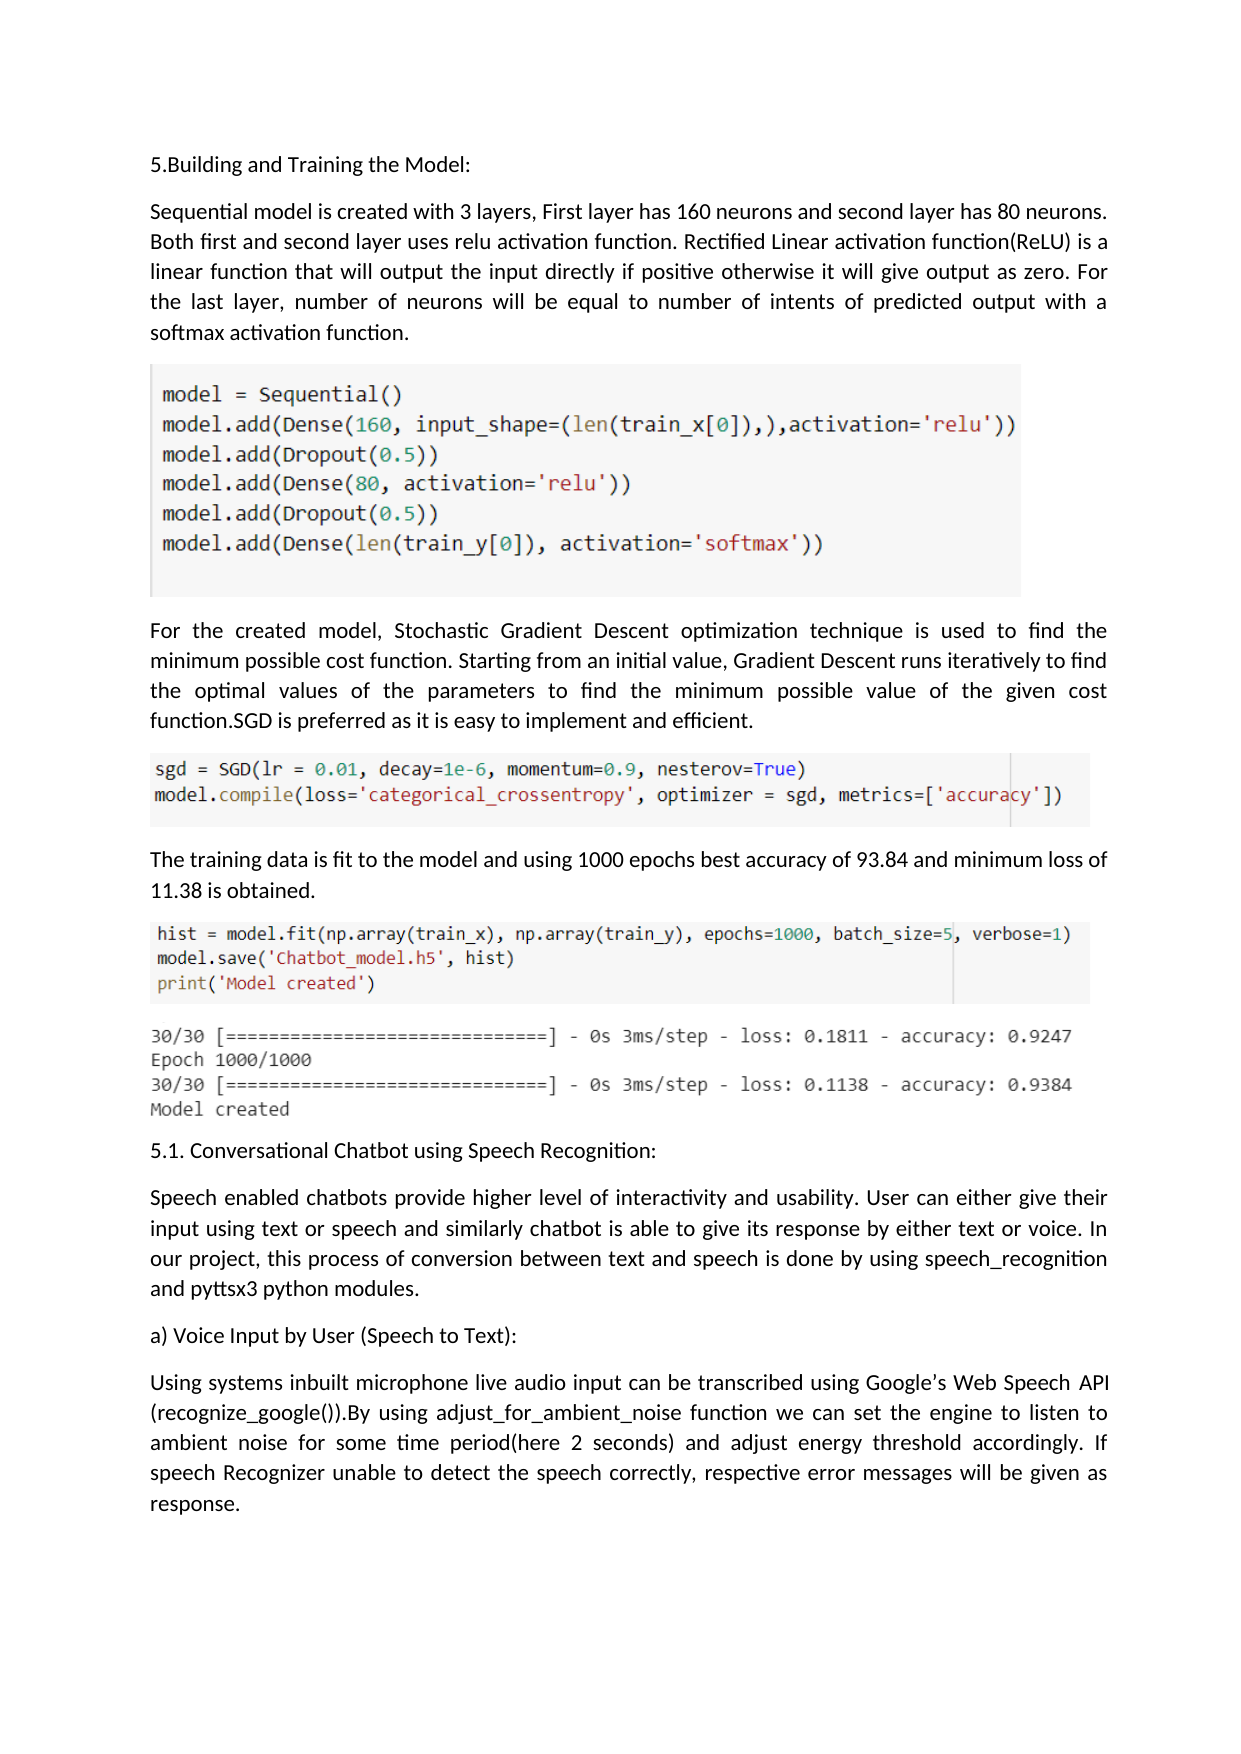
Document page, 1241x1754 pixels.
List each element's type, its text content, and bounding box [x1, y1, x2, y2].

text Speech enabled chatbots provide higher level of interactivity and usability. User can either give their input using text or speech and similarly chatbot is able to give its response by either text or voice. In our project, this process of conversion between text and speech is done by using speech_recognition and pyttsx3 python modules. [150, 1183, 1110, 1302]
text a) Voice Input by User (Speech to Text): [150, 1321, 1110, 1349]
text For the created model, Stochastic Gradient Descent optimization technique is used to find the minimum possible cost function. Starting from an initial value, Gradient Descent runs iteratively to find the optimal values of the parameters to find the minimum possible value of the given cost function.SGD is preferred as it is easy to implement and efficient. [150, 616, 1110, 734]
picture [150, 922, 1091, 1004]
picture [150, 364, 1022, 597]
text The training data is fit to the model and using 1000 epochs best accuracy of 93.84 and minimum loss of 11.38 is obtained. [150, 846, 1110, 904]
text Using systems inbuilt microphone live audio input can be transcribed using Google’s Web Speech API (recognize_google()).By using adjust_for_ambient_noise function we can set the engine to listen to ambient noise for some time period(here 2 seconds) and adjust energy threshold accordingly. If speech Recognizer unable to detect the speech correctly, respective error messages will be given as response. [150, 1368, 1110, 1517]
text 5.Building and Training the Model: [150, 150, 1110, 178]
text 5.1. Conversational Chatbot using Speech Recognition: [150, 1137, 1110, 1164]
text Sequential model is created with 3 layers, First layer has 160 neurons and second layer has 80 neurons. Both first and second layer uses relu activation function. Rectified Linear activation function(ReLU) is a linear function that will output the input directly if positive otherwise it will give output as zero. For the last layer, number of neurons will be equal to number of intents of predicted output with a softmax activation function. [150, 197, 1110, 346]
picture [150, 753, 1091, 827]
picture [150, 1022, 1091, 1118]
